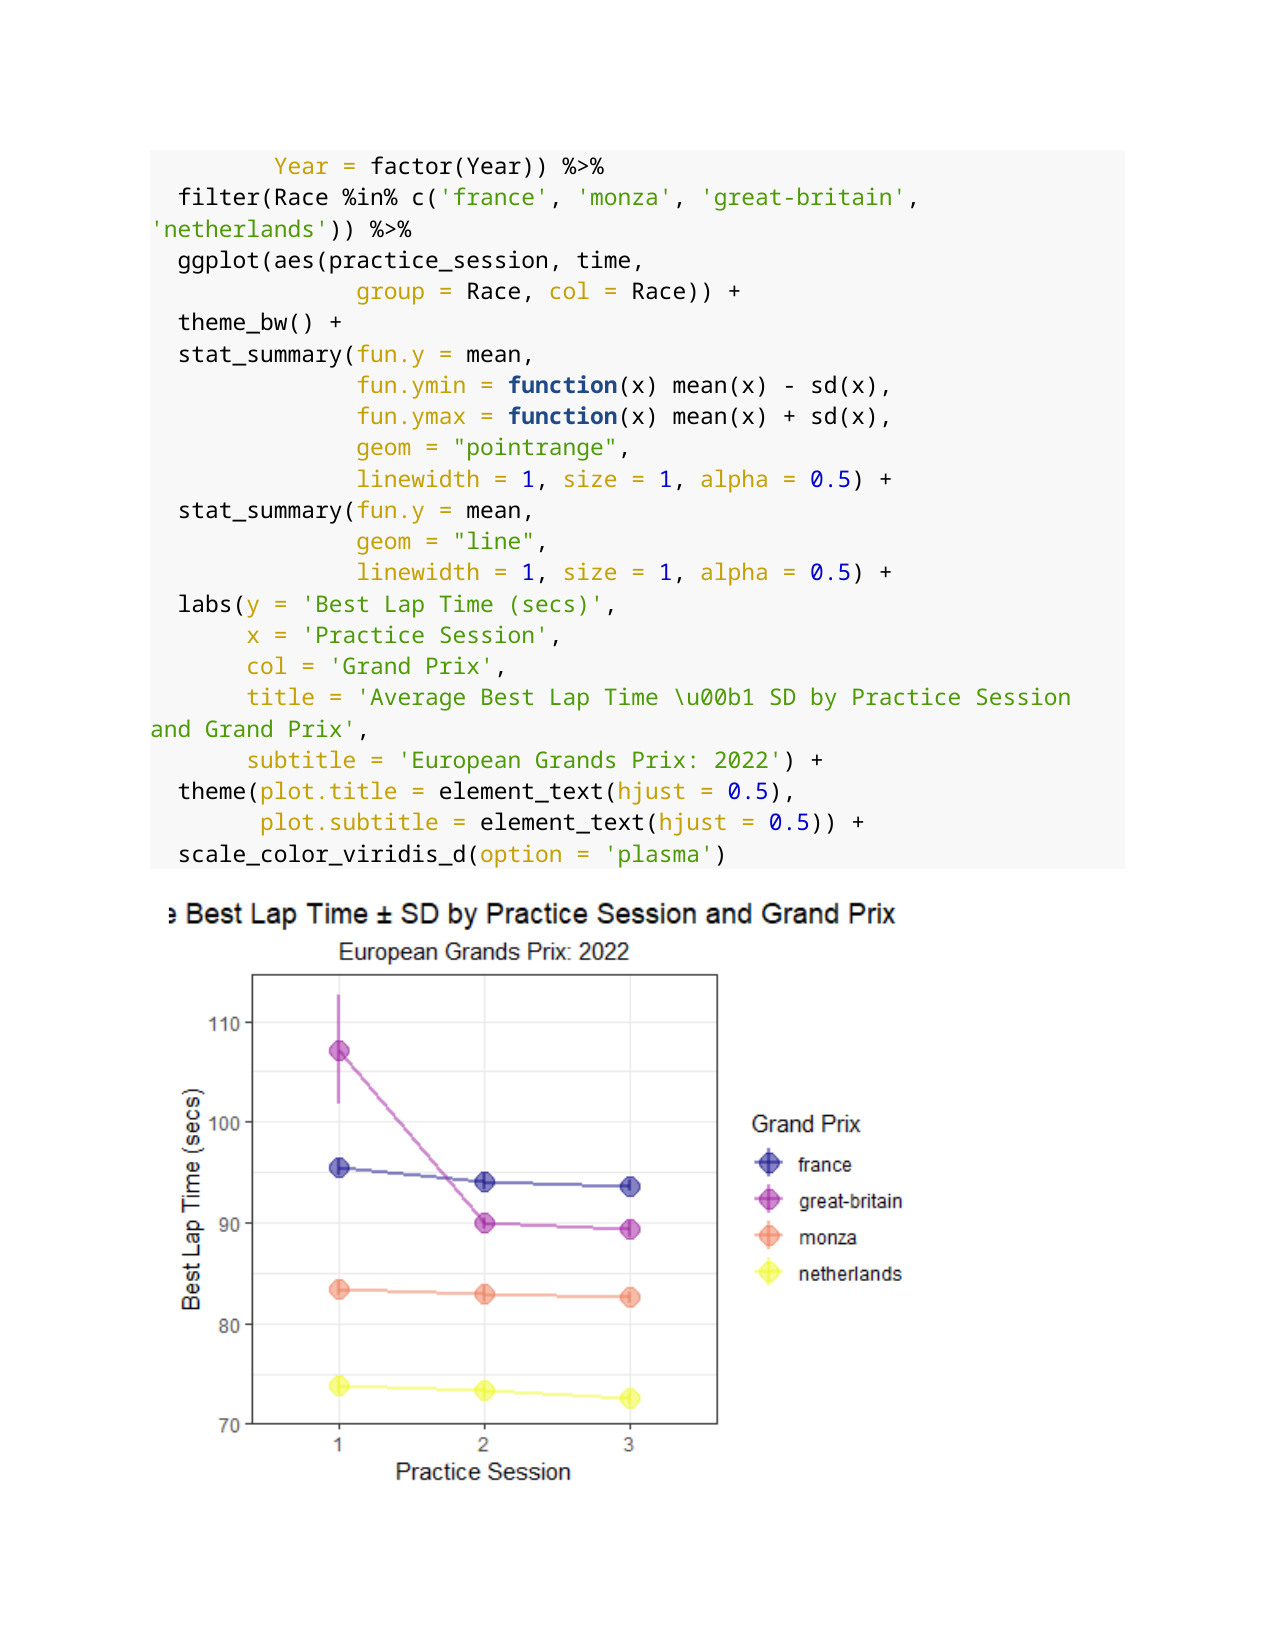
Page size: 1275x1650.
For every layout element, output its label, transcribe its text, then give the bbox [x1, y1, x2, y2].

picture [168, 889, 927, 1496]
